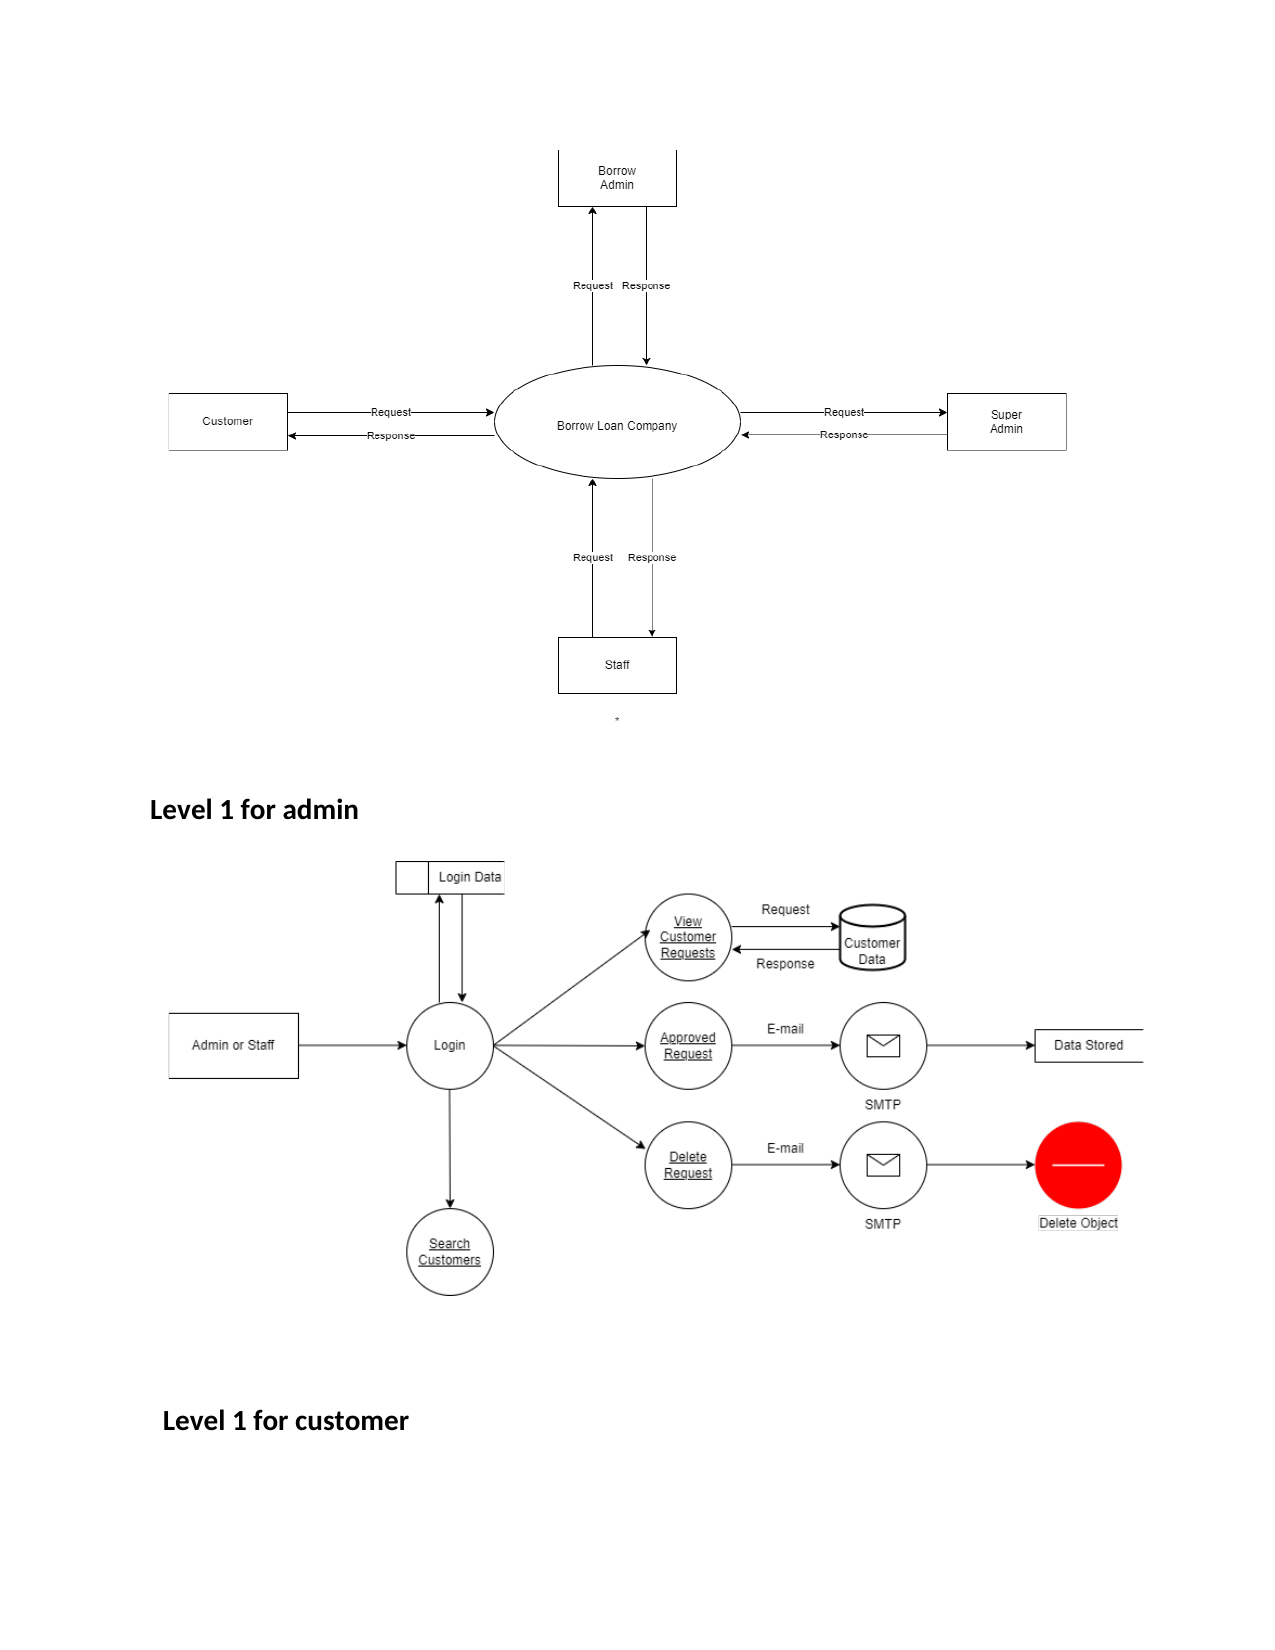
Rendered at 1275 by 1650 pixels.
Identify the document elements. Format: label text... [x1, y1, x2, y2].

text Level 1 for customer [163, 1402, 1041, 1438]
text Level 1 for admin [150, 791, 1113, 827]
